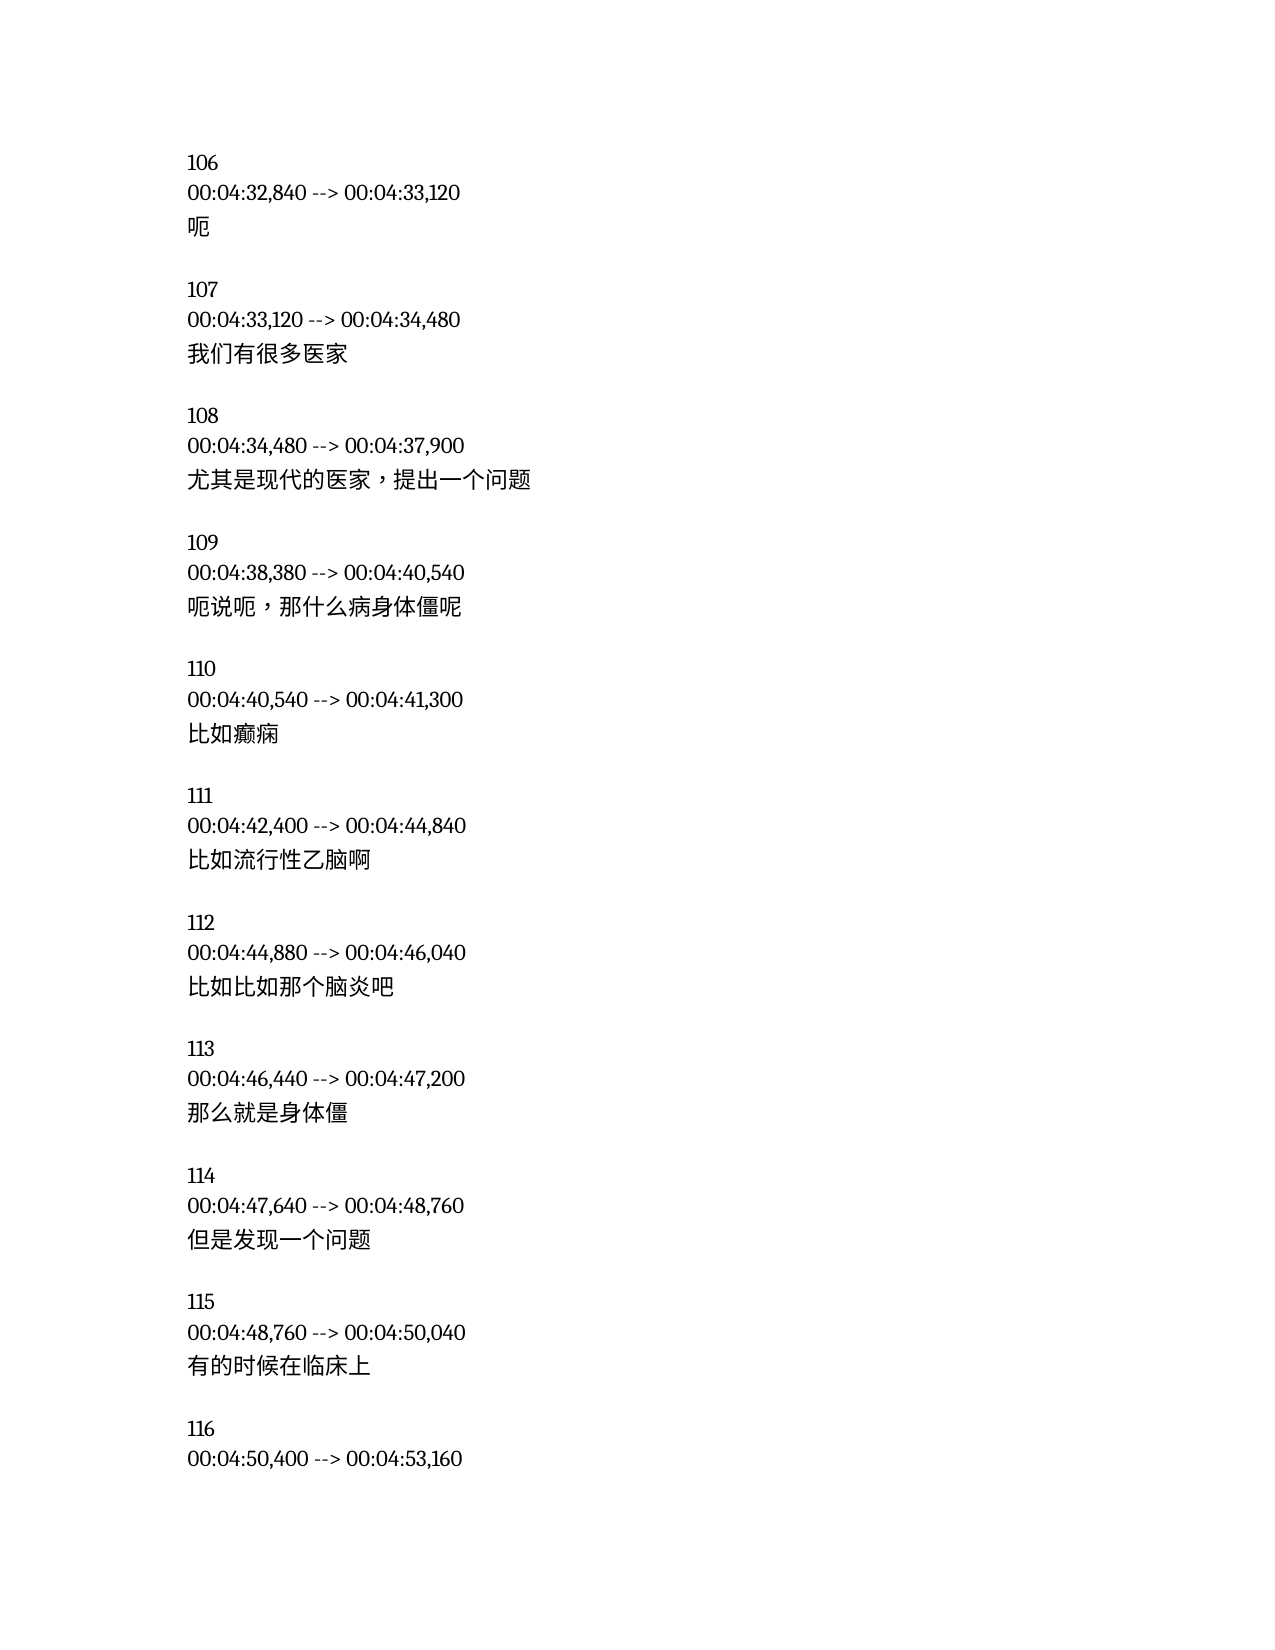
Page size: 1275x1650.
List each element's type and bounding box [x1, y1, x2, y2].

text [187, 150, 1087, 1472]
